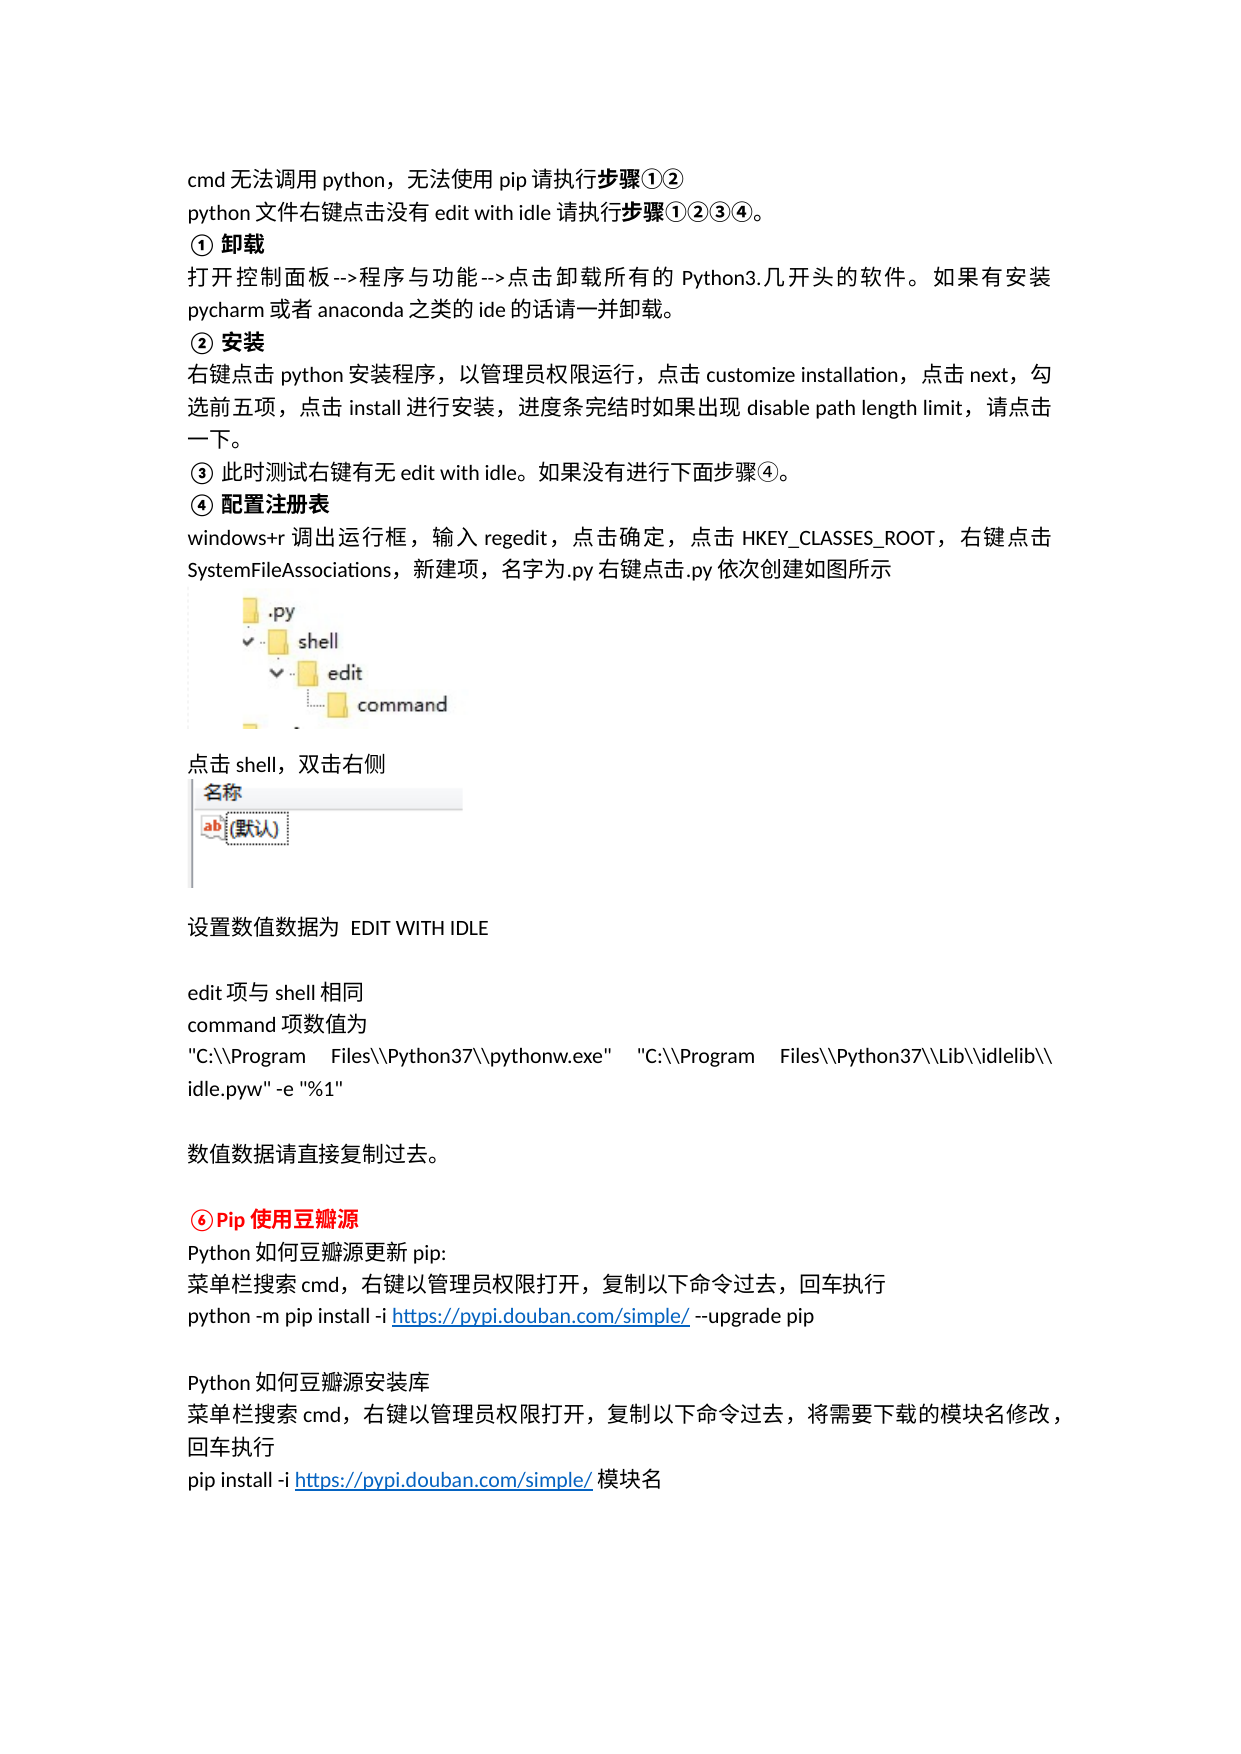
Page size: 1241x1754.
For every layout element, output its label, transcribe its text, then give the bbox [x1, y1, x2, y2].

text "C:\\Program Files\\Python37\\pythonw.exe" "C:\\Program Files\\Python37\\Lib\\idlelib\\idle.pyw" -e "%1" [187, 1039, 1053, 1104]
text command项数值为 [187, 1007, 1053, 1039]
text ⑥Pip使用豆瓣源 [187, 1202, 1053, 1234]
text ①卸载 [187, 227, 1053, 259]
text 打开控制面板-->程序与功能-->点击卸载所有的Python3.几开头的软件。如果有安装pycharm或者anaconda之类的ide的话请一并卸载。 [187, 259, 1053, 324]
text cmd无法调用python，无法使用pip请执行步骤①② [187, 162, 1053, 194]
text ②安装 [187, 324, 1053, 357]
text python文件右键点击没有edit with idle 请执行步骤①②③④。 [187, 194, 1053, 227]
text 数值数据请直接复制过去。 [187, 1137, 1053, 1169]
text 右键点击python安装程序，以管理员权限运行，点击customize installation，点击next，勾选前五项，点击install进行安装，进度条完结时如果出现disable path length limit，请点击一下。 [187, 357, 1053, 454]
text 点击shell，双击右侧 [187, 747, 1053, 779]
text pip install -i https://pypi.douban.com/simple/ 模块名 [187, 1462, 1053, 1494]
text edit项与shell相同 [187, 974, 1053, 1007]
text ④配置注册表 [187, 487, 1053, 519]
text Python如何豆瓣源安装库 [187, 1364, 1053, 1397]
text python -m pip install -i https://pypi.douban.com/simple/ --upgrade pip [187, 1299, 1053, 1332]
text 菜单栏搜索cmd，右键以管理员权限打开，复制以下命令过去，将需要下载的模块名修改，回车执行 [187, 1397, 1053, 1462]
picture [187, 779, 463, 888]
text ③此时测试右键有无edit with idle。如果没有进行下面步骤④。 [187, 454, 1053, 487]
text 菜单栏搜索cmd，右键以管理员权限打开，复制以下命令过去，回车执行 [187, 1267, 1053, 1299]
text windows+r调出运行框，输入regedit，点击确定，点击HKEY_CLASSES_ROOT，右键点击SystemFileAssociations，新建项，名字为.py 右键点击.py依次创建如图所示 [187, 519, 1053, 584]
picture [187, 584, 697, 729]
text 设置数值数据为 EDIT WITH IDLE [187, 909, 1053, 942]
text Python如何豆瓣源更新pip: [187, 1234, 1053, 1267]
